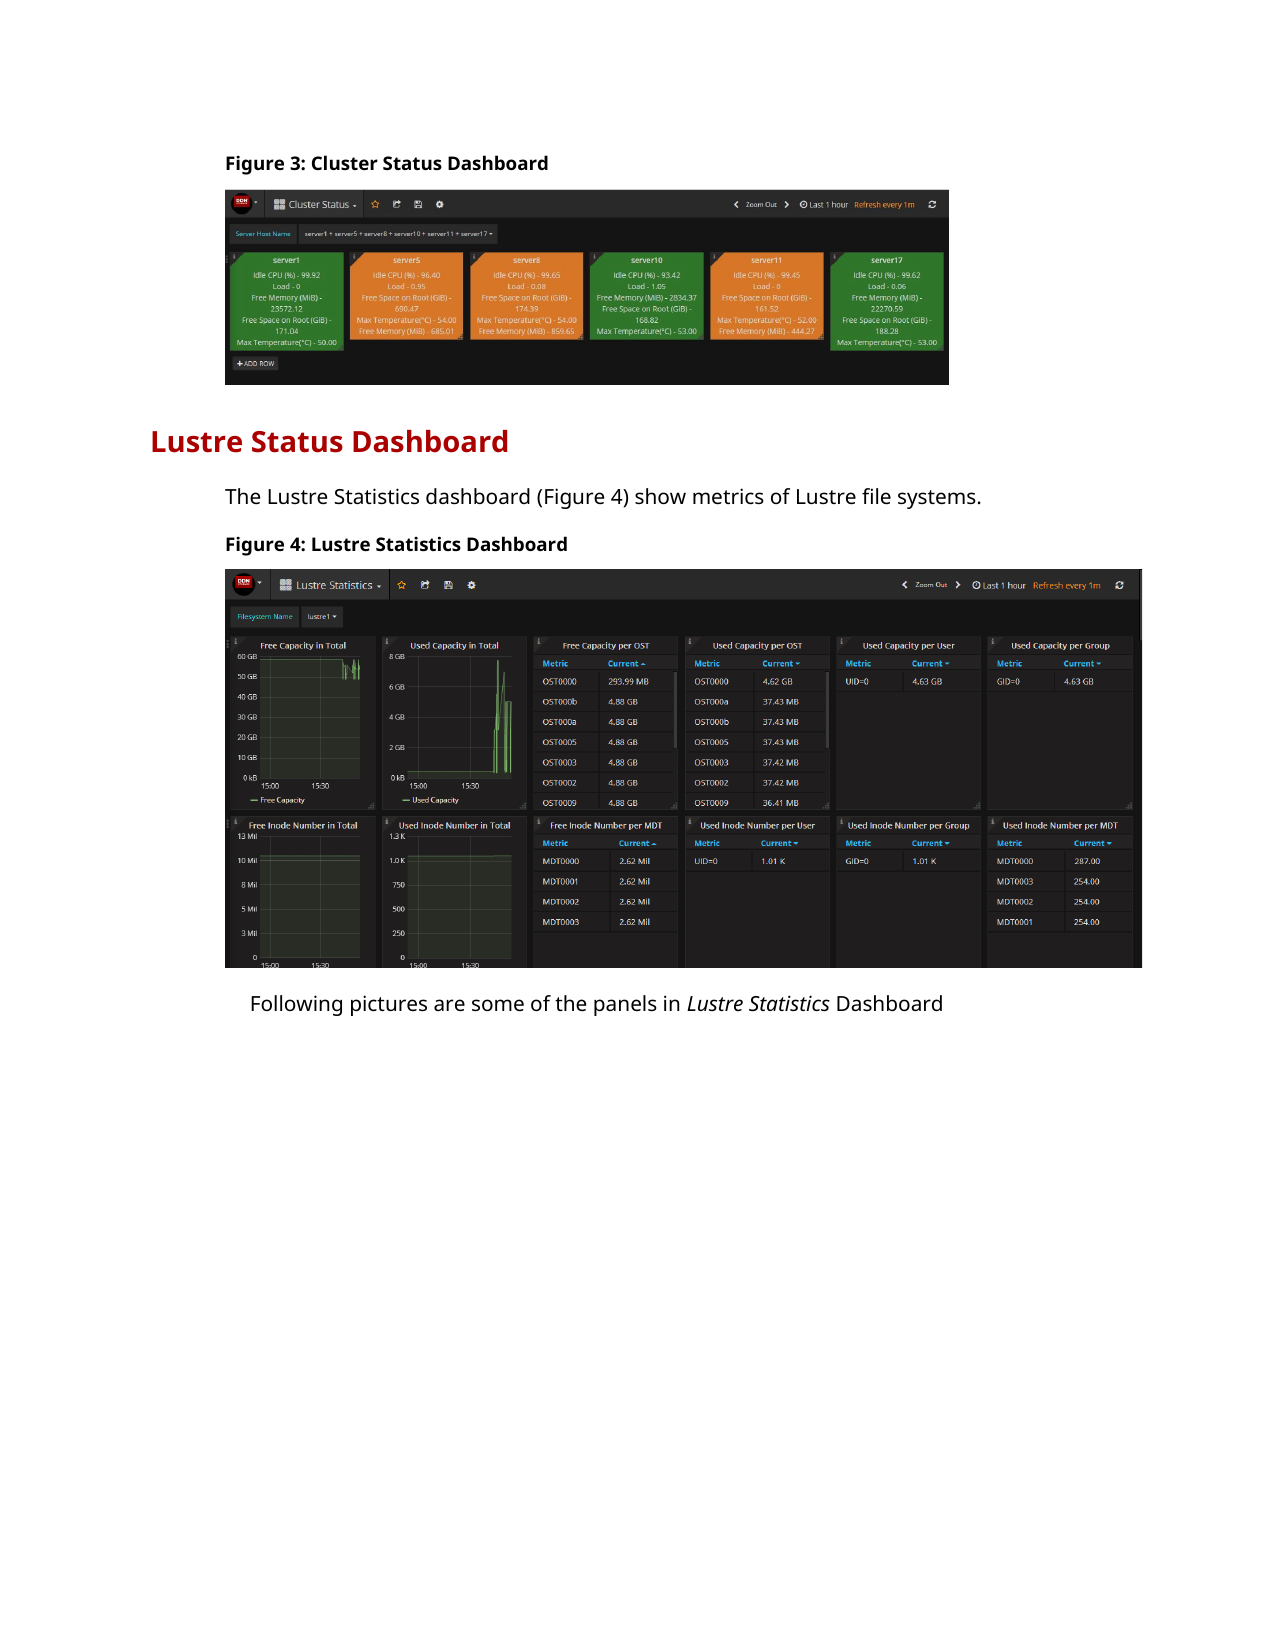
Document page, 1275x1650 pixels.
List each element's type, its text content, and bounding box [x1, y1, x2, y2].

text Figure 3: Cluster Status Dashboard [225, 150, 1125, 176]
picture [225, 189, 949, 385]
picture [225, 569, 1143, 968]
text Following pictures are some of the panels in Lustre Statistics Dashboard [249, 989, 1125, 1017]
subtitle Lustre Status Dashboard [150, 421, 1125, 461]
text Figure 4: Lustre Statistics Dashboard [225, 531, 1125, 557]
text The Lustre Statistics dashboard (Figure 4) show metrics of Lustre file systems. [225, 482, 1125, 510]
